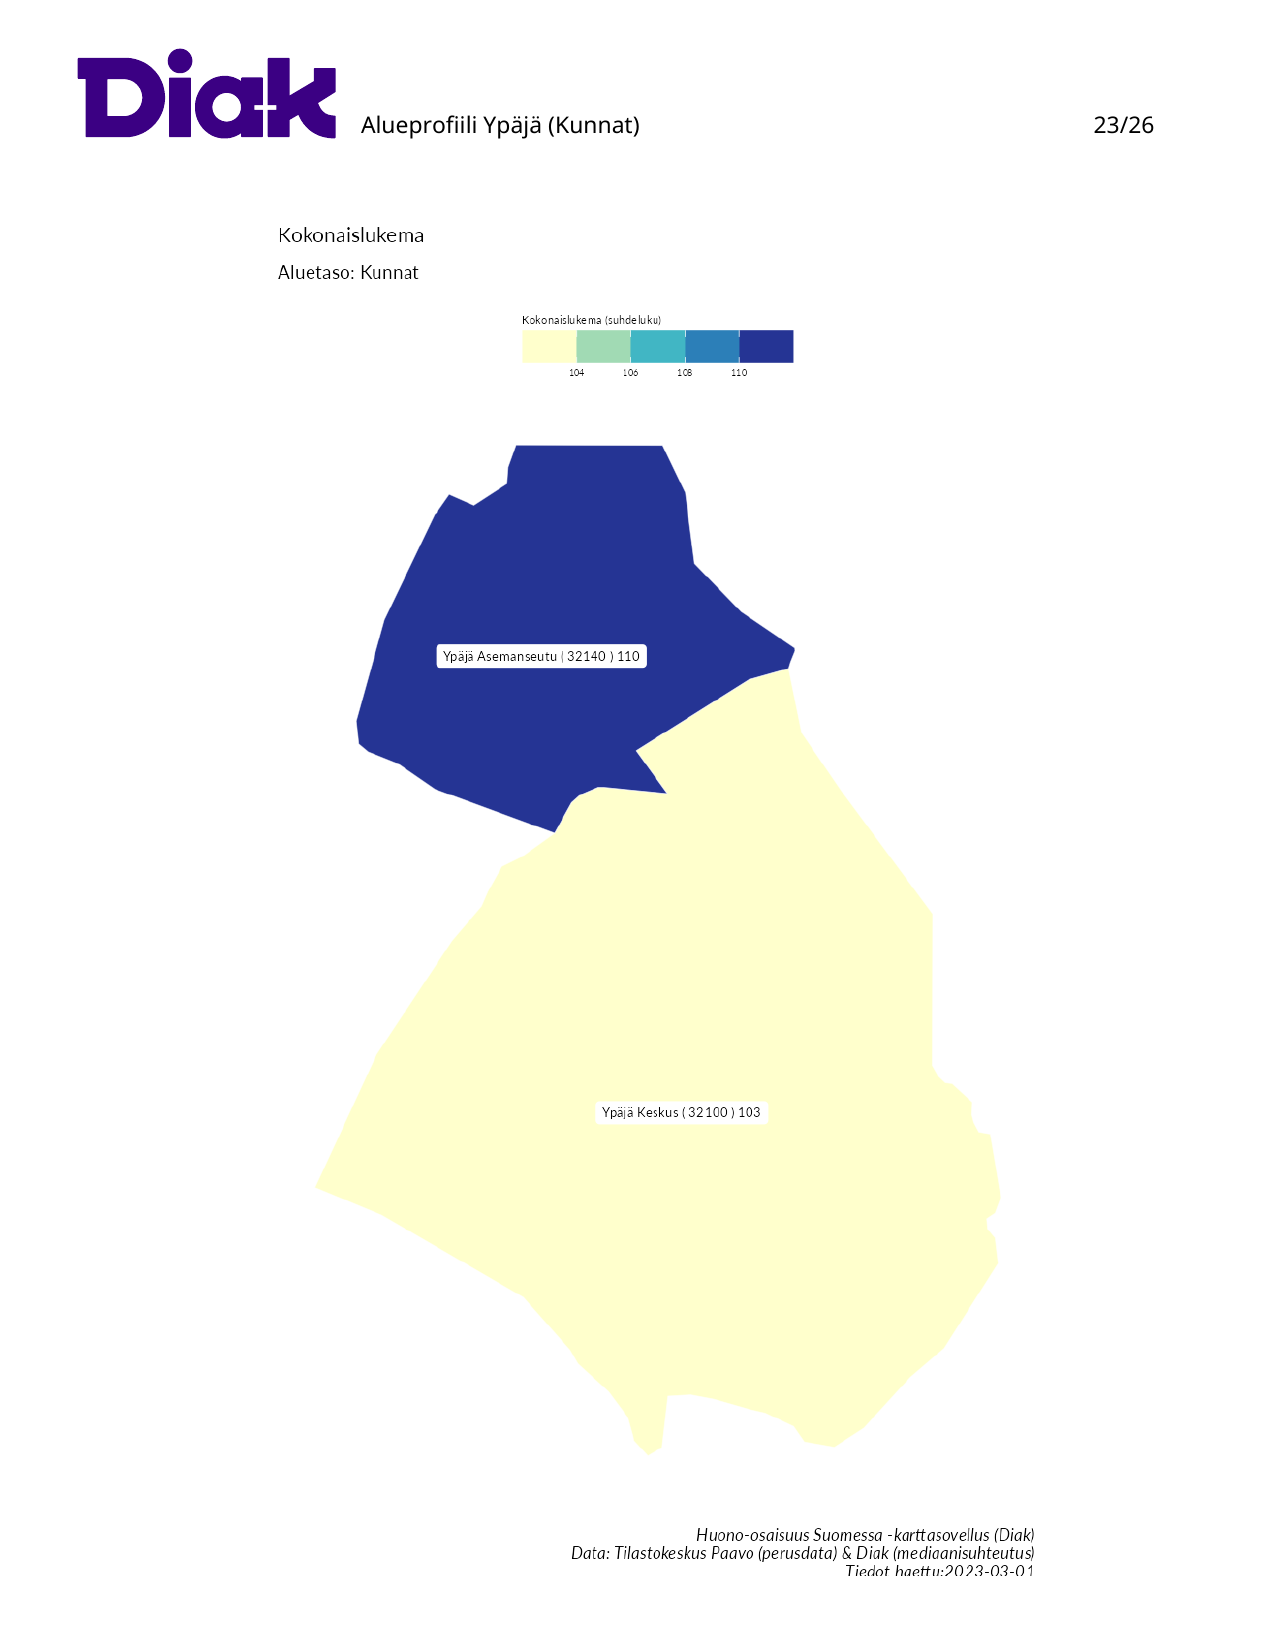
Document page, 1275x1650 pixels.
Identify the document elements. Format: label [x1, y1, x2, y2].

picture [93, 172, 1219, 1576]
